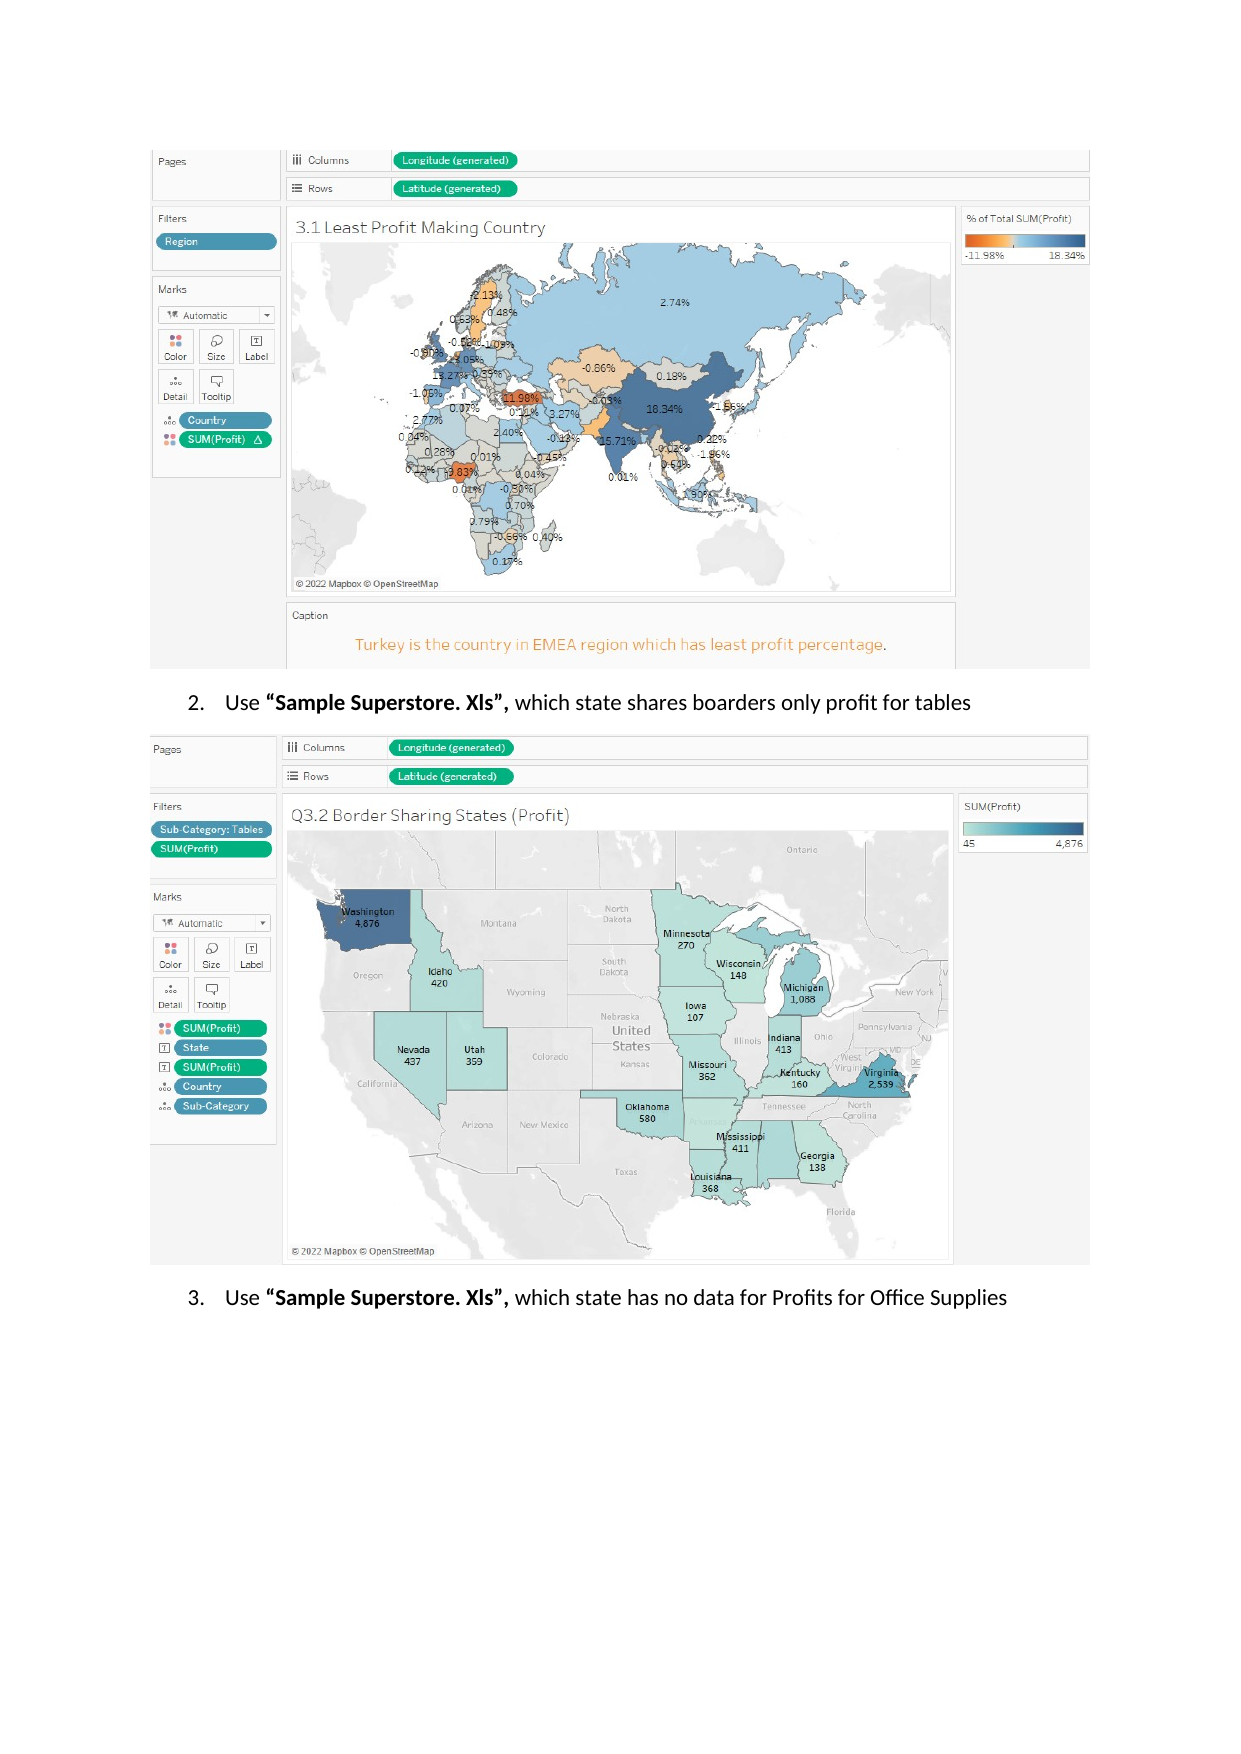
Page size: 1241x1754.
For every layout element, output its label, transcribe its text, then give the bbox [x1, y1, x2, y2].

picture [150, 734, 1091, 1265]
list Use “Sample Superstore. Xls”, which state has no data for Profits for Office Supplies [187, 1283, 1090, 1311]
picture [150, 150, 1091, 669]
list Use “Sample Superstore. Xls”, which state shares boarders only profit for tables [187, 688, 1090, 716]
